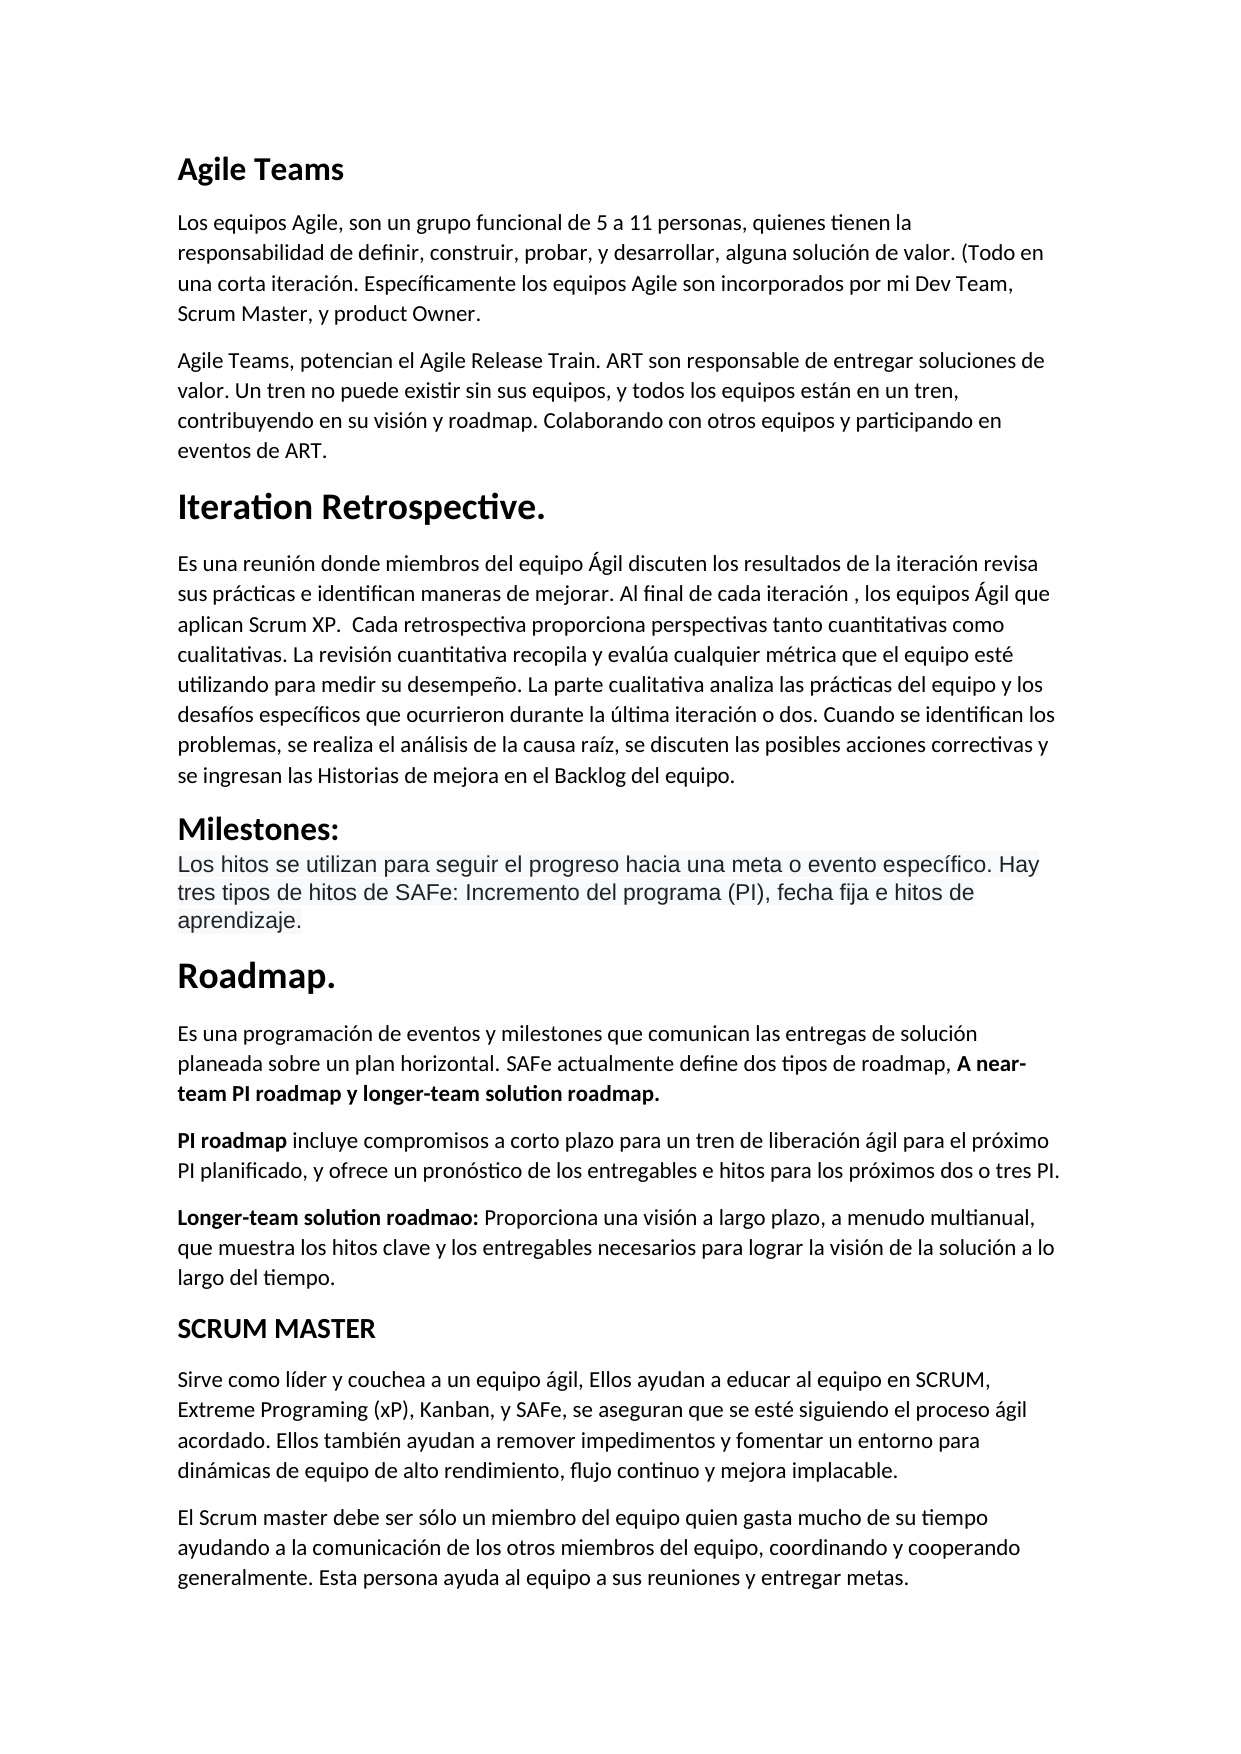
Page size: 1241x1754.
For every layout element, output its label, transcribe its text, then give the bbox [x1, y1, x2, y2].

text Agile Teams, potencian el Agile Release Train. ART son responsable de entregar soluciones de valor. Un tren no puede existir sin sus equipos, y todos los equipos están en un tren, contribuyendo en su visión y roadmap. Colaborando con otros equipos y participando en eventos de ART. [177, 346, 1063, 464]
text Milestones: Los hitos se utilizan para seguir el progreso hacia una meta o evento específico. Hay tres tipos de hitos de SAFe: Incremento del programa (PI), fecha fija e hitos de aprendizaje. [177, 808, 1063, 934]
text Es una reunión donde miembros del equipo Ágil discuten los resultados de la iteración revisa sus prácticas e identifican maneras de mejorar. Al final de cada iteración , los equipos Ágil que aplican Scrum XP. Cada retrospectiva proporciona perspectivas tanto cuantitativas como cualitativas. La revisión cuantitativa recopila y evalúa cualquier métrica que el equipo esté utilizando para medir su desempeño. La parte cualitativa analiza las prácticas del equipo y los desafíos específicos que ocurrieron durante la última iteración o dos. Cuando se identifican los problemas, se realiza el análisis de la causa raíz, se discuten las posibles acciones correctivas y se ingresan las Historias de mejora en el Backlog del equipo. [177, 549, 1063, 789]
text Iteration Retrospective. [177, 483, 1063, 529]
text PI roadmap incluye compromisos a corto plazo para un tren de liberación ágil para el próximo PI planificado, y ofrece un pronóstico de los entregables e hitos para los próximos dos o tres PI. [177, 1126, 1063, 1184]
text Longer-team solution roadmao: Proporciona una visión a largo plazo, a menudo multianual, que muestra los hitos clave y los entregables necesarios para lograr la visión de la solución a lo largo del tiempo. [177, 1203, 1063, 1291]
text Roadmap. [177, 952, 1063, 998]
text SCRUM MASTER [177, 1310, 1063, 1346]
text El Scrum master debe ser sólo un miembro del equipo quien gasta mucho de su tiempo ayudando a la comunicación de los otros miembros del equipo, coordinando y cooperando generalmente. Esta persona ayuda al equipo a sus reuniones y entregar metas. [177, 1503, 1063, 1591]
text Es una programación de eventos y milestones que comunican las entregas de solución planeada sobre un plan horizontal. SAFe actualmente define dos tipos de roadmap, A near-team PI roadmap y longer-team solution roadmap. [177, 1019, 1063, 1107]
text Sirve como líder y couchea a un equipo ágil, Ellos ayudan a educar al equipo en SCRUM, Extreme Programing (xP), Kanban, y SAFe, se aseguran que se esté siguiendo el proceso ágil acordado. Ellos también ayudan a remover impedimentos y fomentar un entorno para dinámicas de equipo de alto rendimiento, flujo continuo y mejora implacable. [177, 1365, 1063, 1484]
text Agile Teams [177, 148, 1063, 188]
text Los equipos Agile, son un grupo funcional de 5 a 11 personas, quienes tienen la responsabilidad de definir, construir, probar, y desarrollar, alguna solución de valor. (Todo en una corta iteración. Específicamente los equipos Agile son incorporados por mi Dev Team, Scrum Master, y product Owner. [177, 208, 1063, 327]
